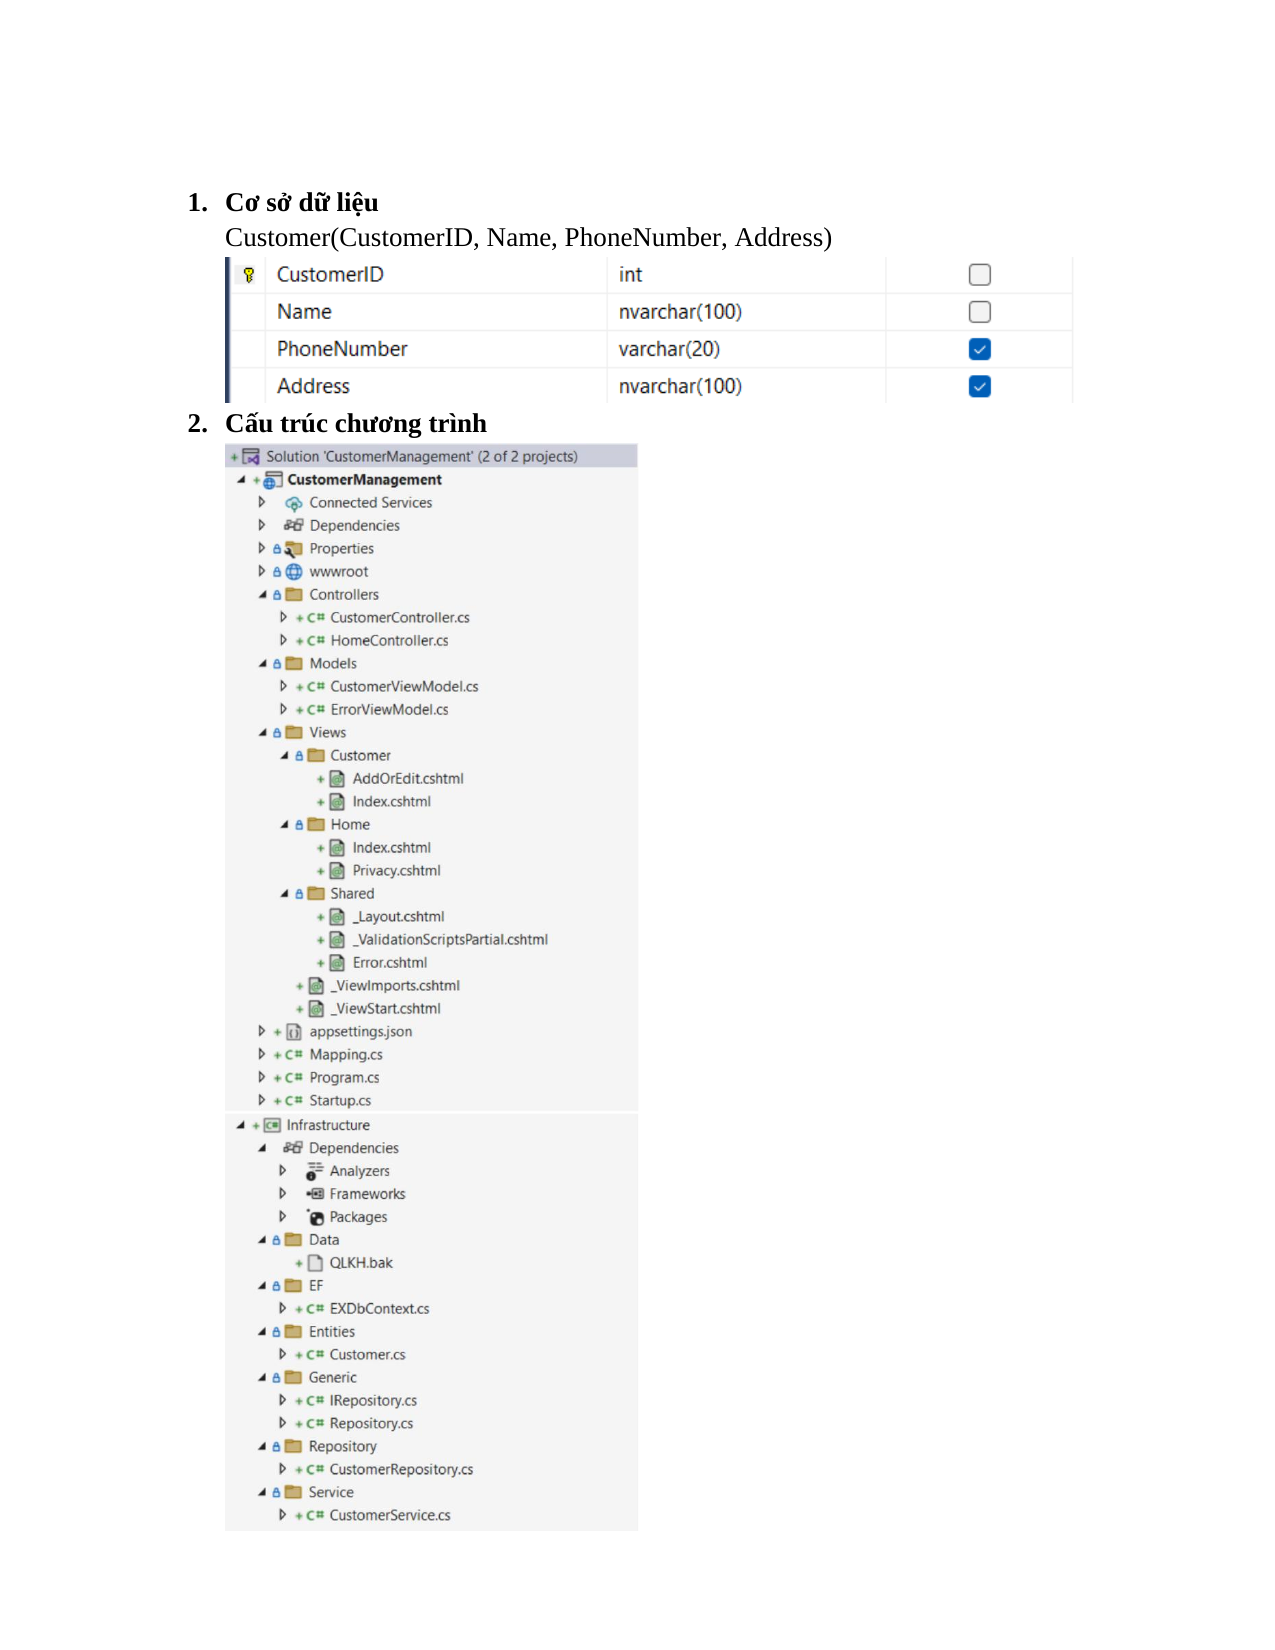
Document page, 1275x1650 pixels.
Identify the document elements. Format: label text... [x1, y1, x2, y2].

picture [225, 443, 639, 1531]
text Customer(CustomerID, Name, PhoneNumber, Address) [225, 221, 1125, 253]
subtitle Cơ sở dữ liệu [187, 186, 1125, 217]
subtitle Cấu trúc chương trình [187, 407, 1125, 438]
picture [225, 257, 1079, 403]
